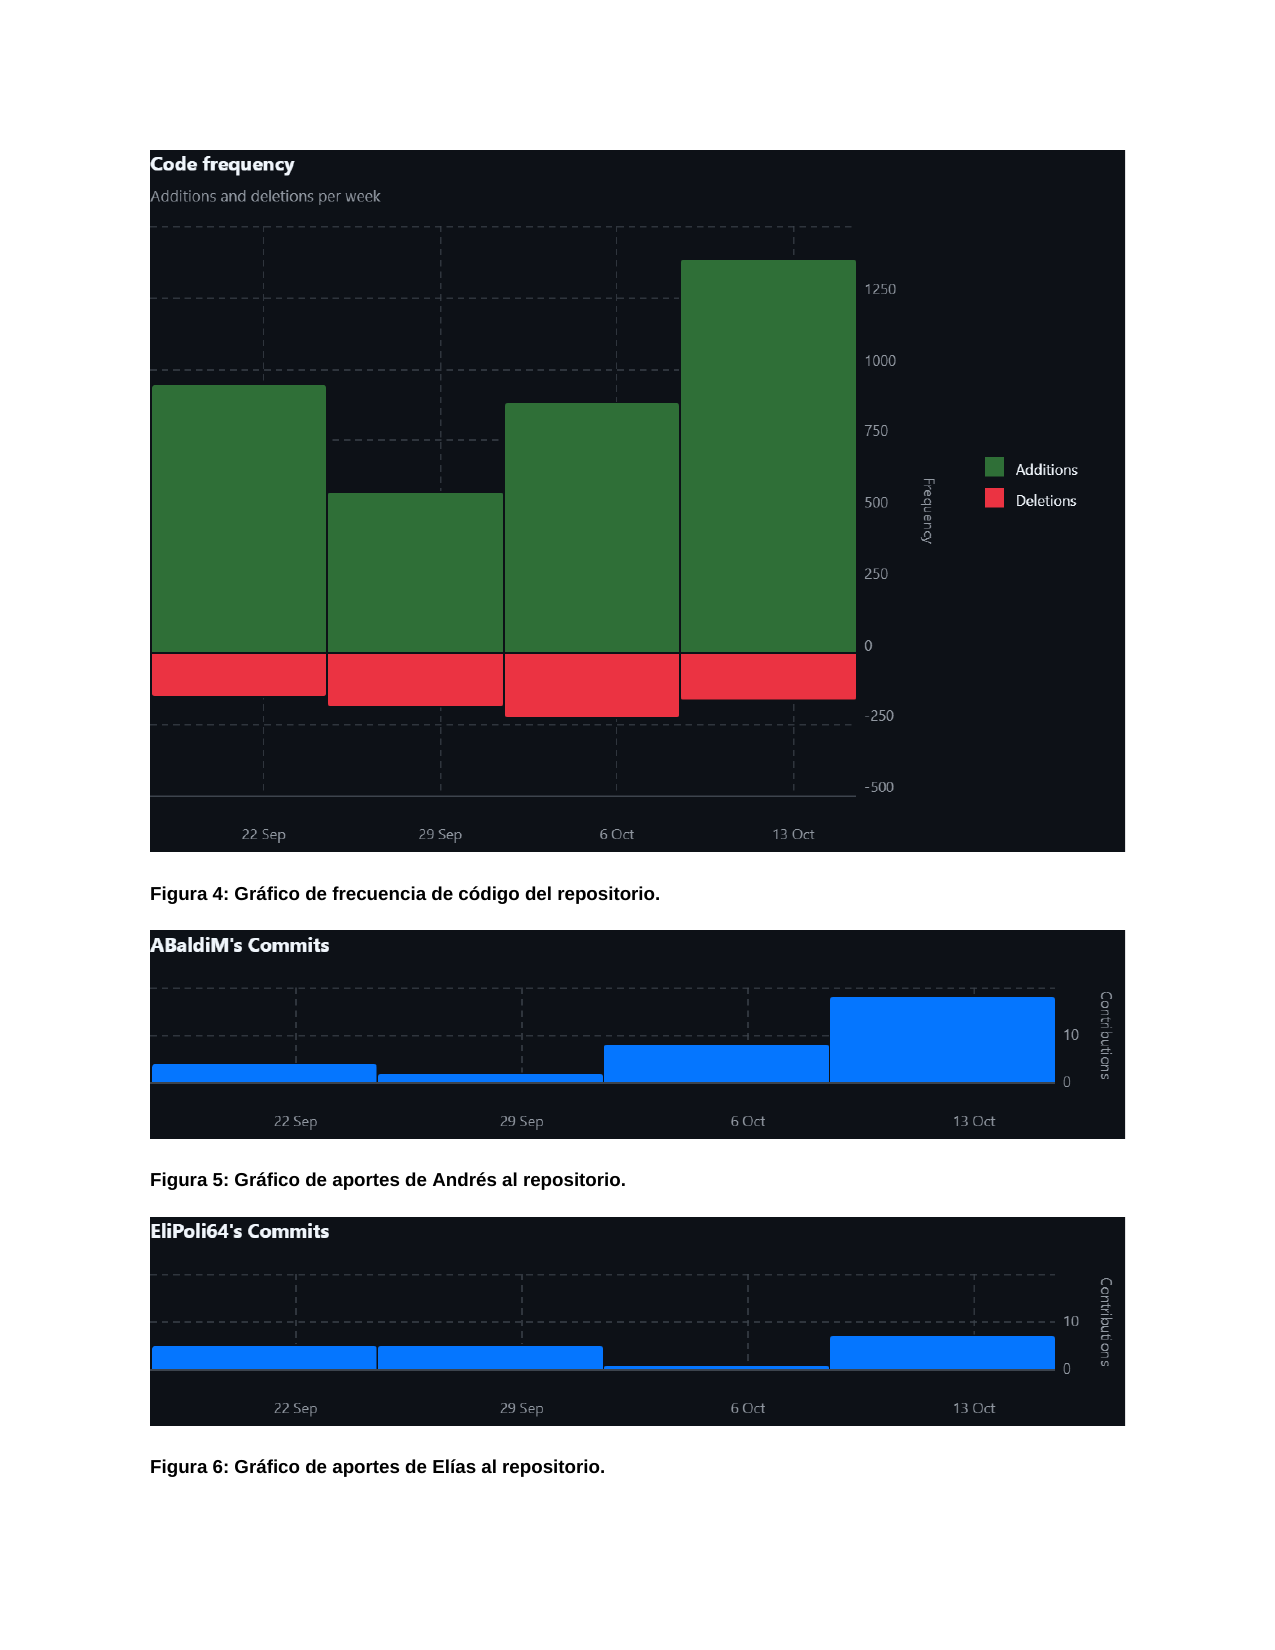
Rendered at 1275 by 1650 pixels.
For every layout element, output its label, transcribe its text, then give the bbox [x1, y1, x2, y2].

subtitle Figura 5: Gráfico de aportes de Andrés al repositorio. [150, 1169, 1125, 1191]
picture [150, 930, 1125, 1139]
subtitle Figura 4: Gráfico de frecuencia de código del repositorio. [150, 882, 1125, 904]
picture [150, 1217, 1125, 1426]
picture [150, 150, 1125, 852]
subtitle Figura 6: Gráfico de aportes de Elías al repositorio. [150, 1456, 1125, 1477]
